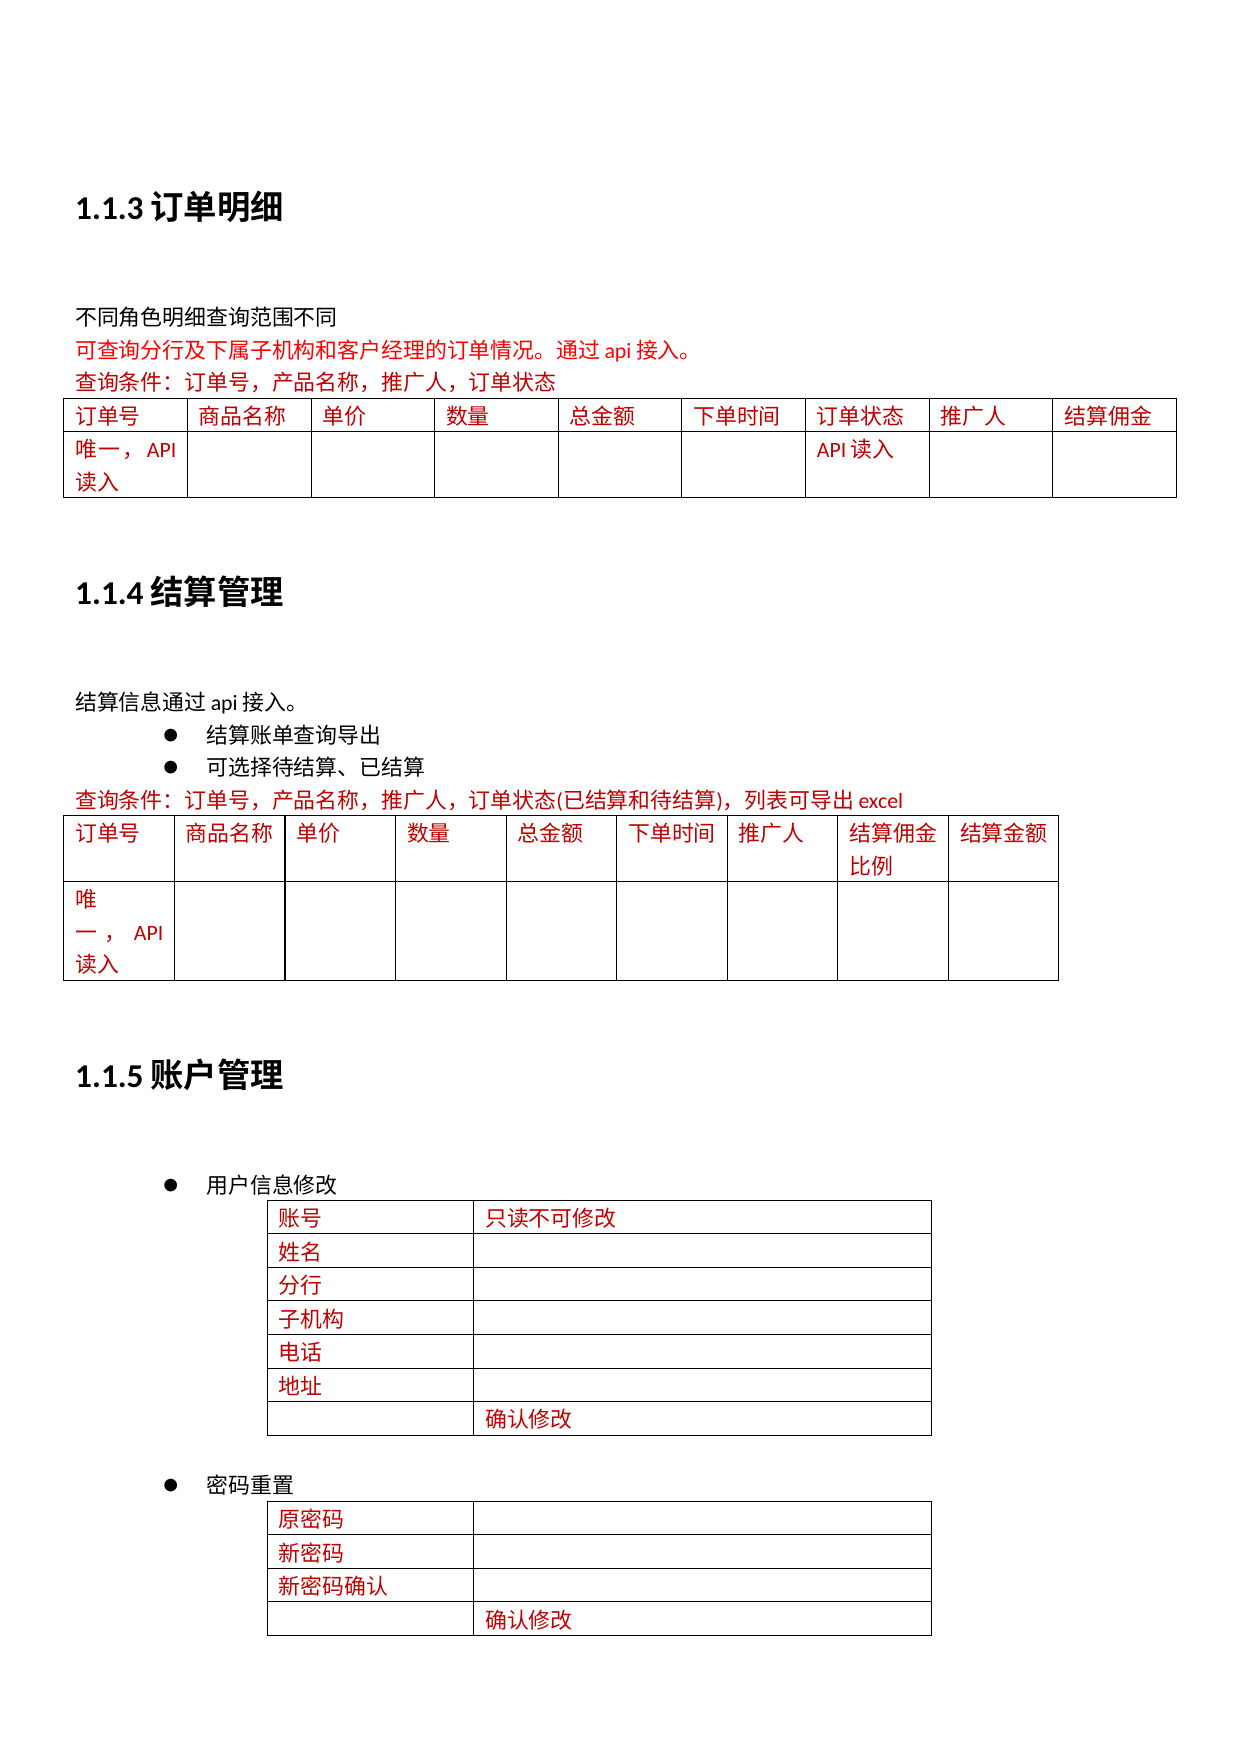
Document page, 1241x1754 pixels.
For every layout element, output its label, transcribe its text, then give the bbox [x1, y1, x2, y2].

table_header 订单号 [64, 816, 174, 881]
table_header 总金额 [559, 399, 681, 431]
table_cell [396, 882, 506, 979]
table_cell [268, 1402, 473, 1434]
list 用户信息修改 [162, 1167, 1165, 1200]
table_header 推广人 [930, 399, 1052, 431]
table_header 结算佣金比例 [838, 816, 948, 881]
table_cell [474, 1369, 931, 1401]
subtitle 1.1.3订单明细 [75, 173, 1165, 238]
table_header 推广人 [728, 816, 837, 881]
table_header 数量 [396, 816, 506, 881]
table_header 原密码 [268, 1502, 473, 1534]
table_cell [435, 432, 558, 497]
table_header 订单状态 [806, 399, 929, 431]
table_header 只读不可修改 [474, 1201, 931, 1233]
table_cell 电话 [268, 1335, 473, 1367]
table_cell [474, 1268, 931, 1300]
table_cell 新密码 [268, 1535, 473, 1568]
table_header 下单时间 [617, 816, 727, 881]
table_cell [1053, 432, 1176, 497]
table_cell 姓名 [268, 1234, 473, 1267]
table_cell [474, 1569, 931, 1601]
table_header 下单时间 [682, 399, 805, 431]
table_cell [175, 882, 284, 979]
table_cell [930, 432, 1052, 497]
table_header 总金额 [507, 816, 616, 881]
table_cell [838, 882, 948, 979]
table_cell [507, 882, 616, 979]
table_cell [682, 432, 805, 497]
table_header 结算金额 [949, 816, 1058, 881]
subtitle 1.1.5账户管理 [75, 1040, 1165, 1105]
text 可查询分行及下属子机构和客户经理的订单情况。通过api接入。 [75, 332, 1165, 365]
table_cell [474, 1301, 931, 1334]
table_header 商品名称 [188, 399, 311, 431]
table_cell [728, 882, 837, 979]
table_header 单价 [312, 399, 434, 431]
list 密码重置 [162, 1468, 1165, 1501]
table_cell [188, 432, 311, 497]
table_cell [559, 432, 681, 497]
table_header 单价 [286, 816, 395, 881]
text 查询条件：订单号，产品名称，推广人，订单状态(已结算和待结算)，列表可导出excel [75, 782, 1165, 815]
table_cell 确认修改 [474, 1602, 931, 1635]
table_cell [949, 882, 1058, 979]
table_header 订单号 [64, 399, 187, 431]
table_header 账号 [268, 1201, 473, 1233]
table_cell [474, 1535, 931, 1568]
table_cell [268, 1602, 473, 1635]
text 结算信息通过api接入。 [75, 685, 1165, 717]
text 查询条件：订单号，产品名称，推广人，订单状态 [75, 365, 1165, 397]
list 结算账单查询导出 [162, 717, 1165, 750]
table_cell 地址 [268, 1369, 473, 1401]
table_cell 新密码确认 [268, 1569, 473, 1601]
table_cell [617, 882, 727, 979]
table_cell API读入 [806, 432, 929, 497]
list 可选择待结算、已结算 [162, 750, 1165, 782]
table_cell [286, 882, 395, 979]
table_cell 分行 [268, 1268, 473, 1300]
subtitle 1.1.4结算管理 [75, 558, 1165, 623]
table_header 商品名称 [175, 816, 284, 881]
table_cell [312, 432, 434, 497]
table_header 结算佣金 [1053, 399, 1176, 431]
table_cell 唯一，API读入 [64, 432, 187, 497]
table_cell 唯一，API读入 [64, 882, 174, 979]
table_cell 子机构 [268, 1301, 473, 1334]
table_cell [474, 1234, 931, 1267]
table_header [474, 1502, 931, 1534]
text 不同角色明细查询范围不同 [75, 300, 1165, 332]
table_header 数量 [435, 399, 558, 431]
table_cell 确认修改 [474, 1402, 931, 1434]
table_cell [474, 1335, 931, 1367]
